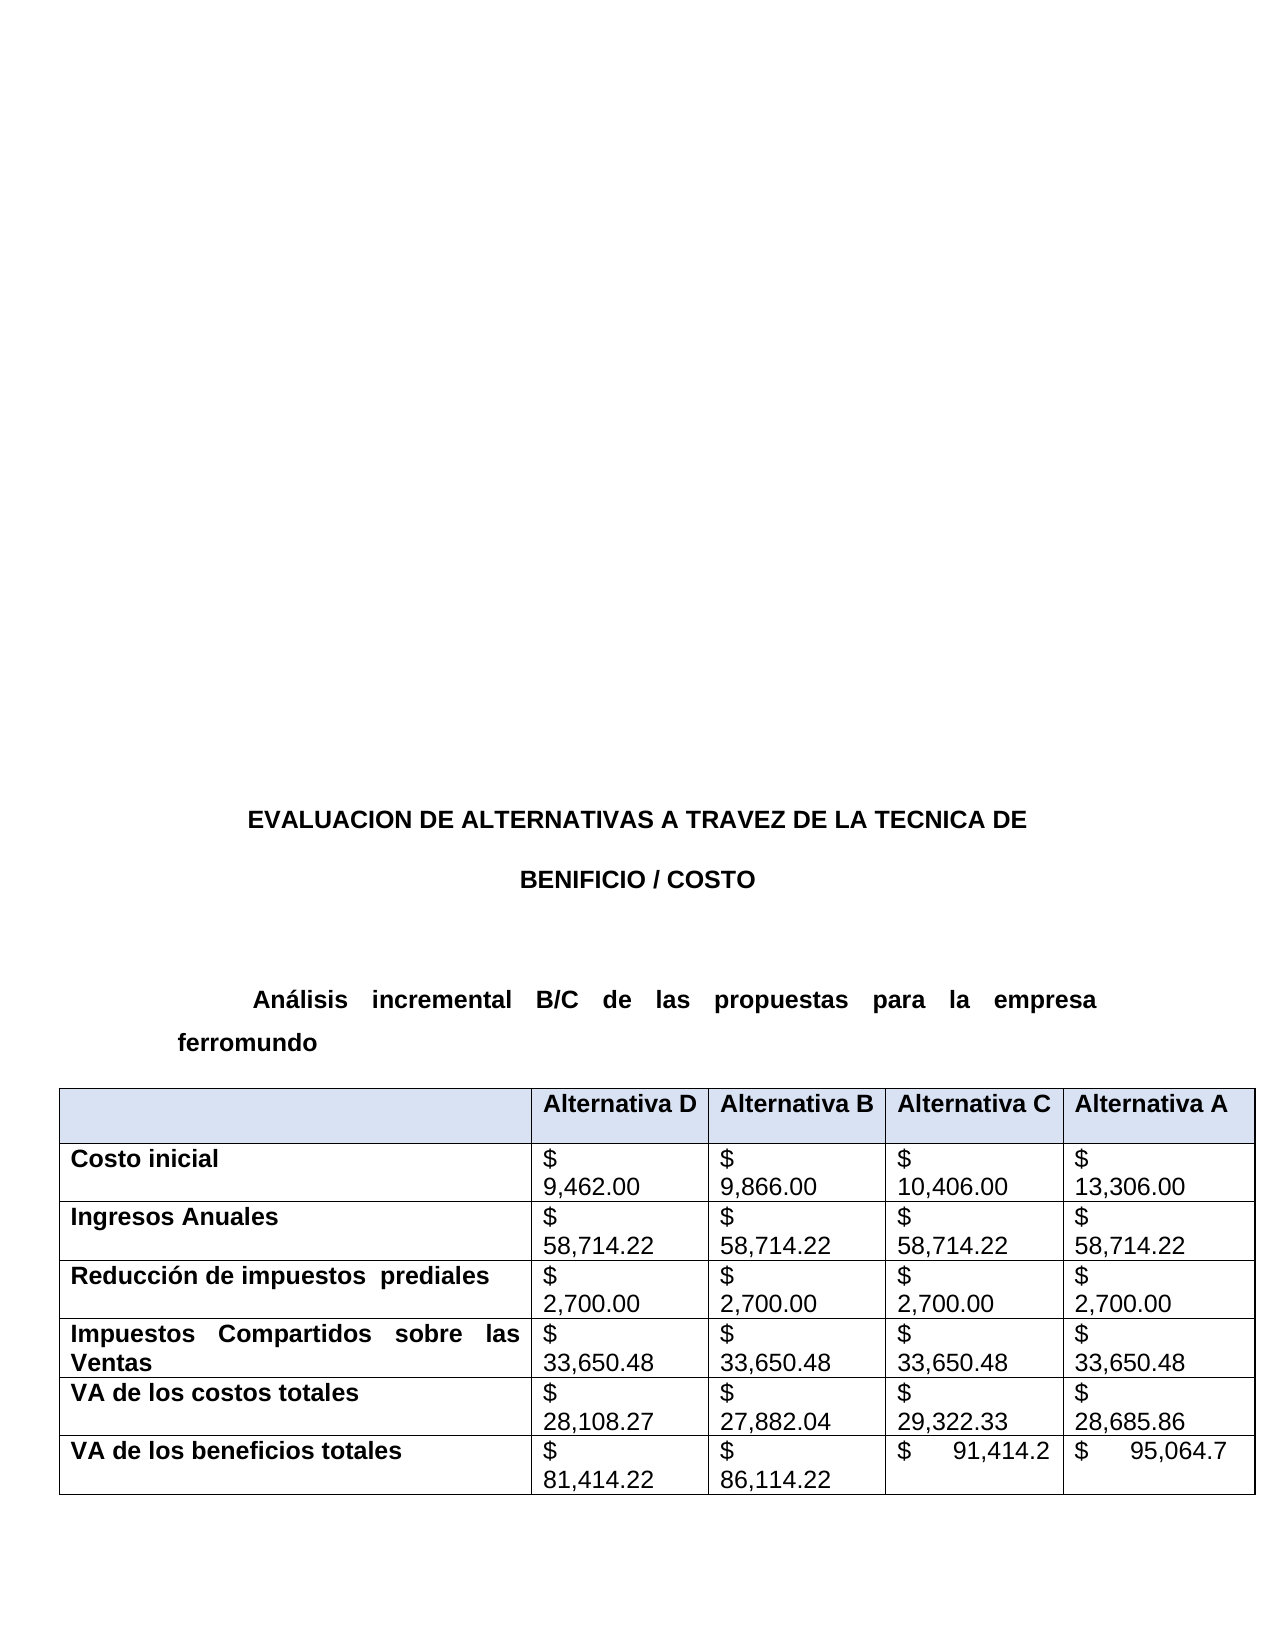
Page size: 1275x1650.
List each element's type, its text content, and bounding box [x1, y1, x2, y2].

table_cell VA de los beneficios totales [60, 1436, 531, 1494]
table_cell $ 58,714.22 [886, 1202, 1063, 1260]
table_header Alternativa B [709, 1089, 885, 1143]
table_cell $ 2,700.00 [709, 1261, 885, 1318]
table_cell $ 81,414.22 [532, 1436, 708, 1494]
table_cell $ 95,064.7 [1064, 1436, 1254, 1494]
table_cell Reducción de impuestos prediales [60, 1261, 531, 1318]
table_header Alternativa C [886, 1089, 1063, 1143]
text BENIFICIO / COSTO [177, 865, 1098, 894]
table_cell VA de los costos totales [60, 1378, 531, 1435]
table_cell $ 58,714.22 [532, 1202, 708, 1260]
table_cell $ 2,700.00 [886, 1261, 1063, 1318]
text Análisis incremental B/C de las propuestas para la empresa ferromundo [177, 985, 1098, 1057]
table_cell $ 33,650.48 [709, 1319, 885, 1377]
table_cell $ 33,650.48 [886, 1319, 1063, 1377]
table_cell $ 10,406.00 [886, 1144, 1063, 1201]
table_cell $ 28,108.27 [532, 1378, 708, 1435]
table_cell $ 13,306.00 [1064, 1144, 1254, 1201]
table_cell $ 33,650.48 [532, 1319, 708, 1377]
table_header Alternativa D [532, 1089, 708, 1143]
table_header Alternativa A [1064, 1089, 1254, 1143]
text EVALUACION DE ALTERNATIVAS A TRAVEZ DE LA TECNICA DE [177, 805, 1098, 834]
table_cell Costo inicial [60, 1144, 531, 1201]
table_cell $ 58,714.22 [709, 1202, 885, 1260]
table_cell $ 58,714.22 [1064, 1202, 1254, 1260]
table_header [60, 1089, 531, 1143]
table_cell $ 86,114.22 [709, 1436, 885, 1494]
table_cell $ 91,414.2 [886, 1436, 1063, 1494]
table_cell $ 33,650.48 [1064, 1319, 1254, 1377]
table_cell Ingresos Anuales [60, 1202, 531, 1260]
table_cell Impuestos Compartidos sobre las Ventas [60, 1319, 531, 1377]
table_cell $ 9,462.00 [532, 1144, 708, 1201]
table_cell $ 29,322.33 [886, 1378, 1063, 1435]
table_cell $ 28,685.86 [1064, 1378, 1254, 1435]
table_cell $ 2,700.00 [1064, 1261, 1254, 1318]
table_cell $ 27,882.04 [709, 1378, 885, 1435]
table_cell $ 9,866.00 [709, 1144, 885, 1201]
table_cell $ 2,700.00 [532, 1261, 708, 1318]
